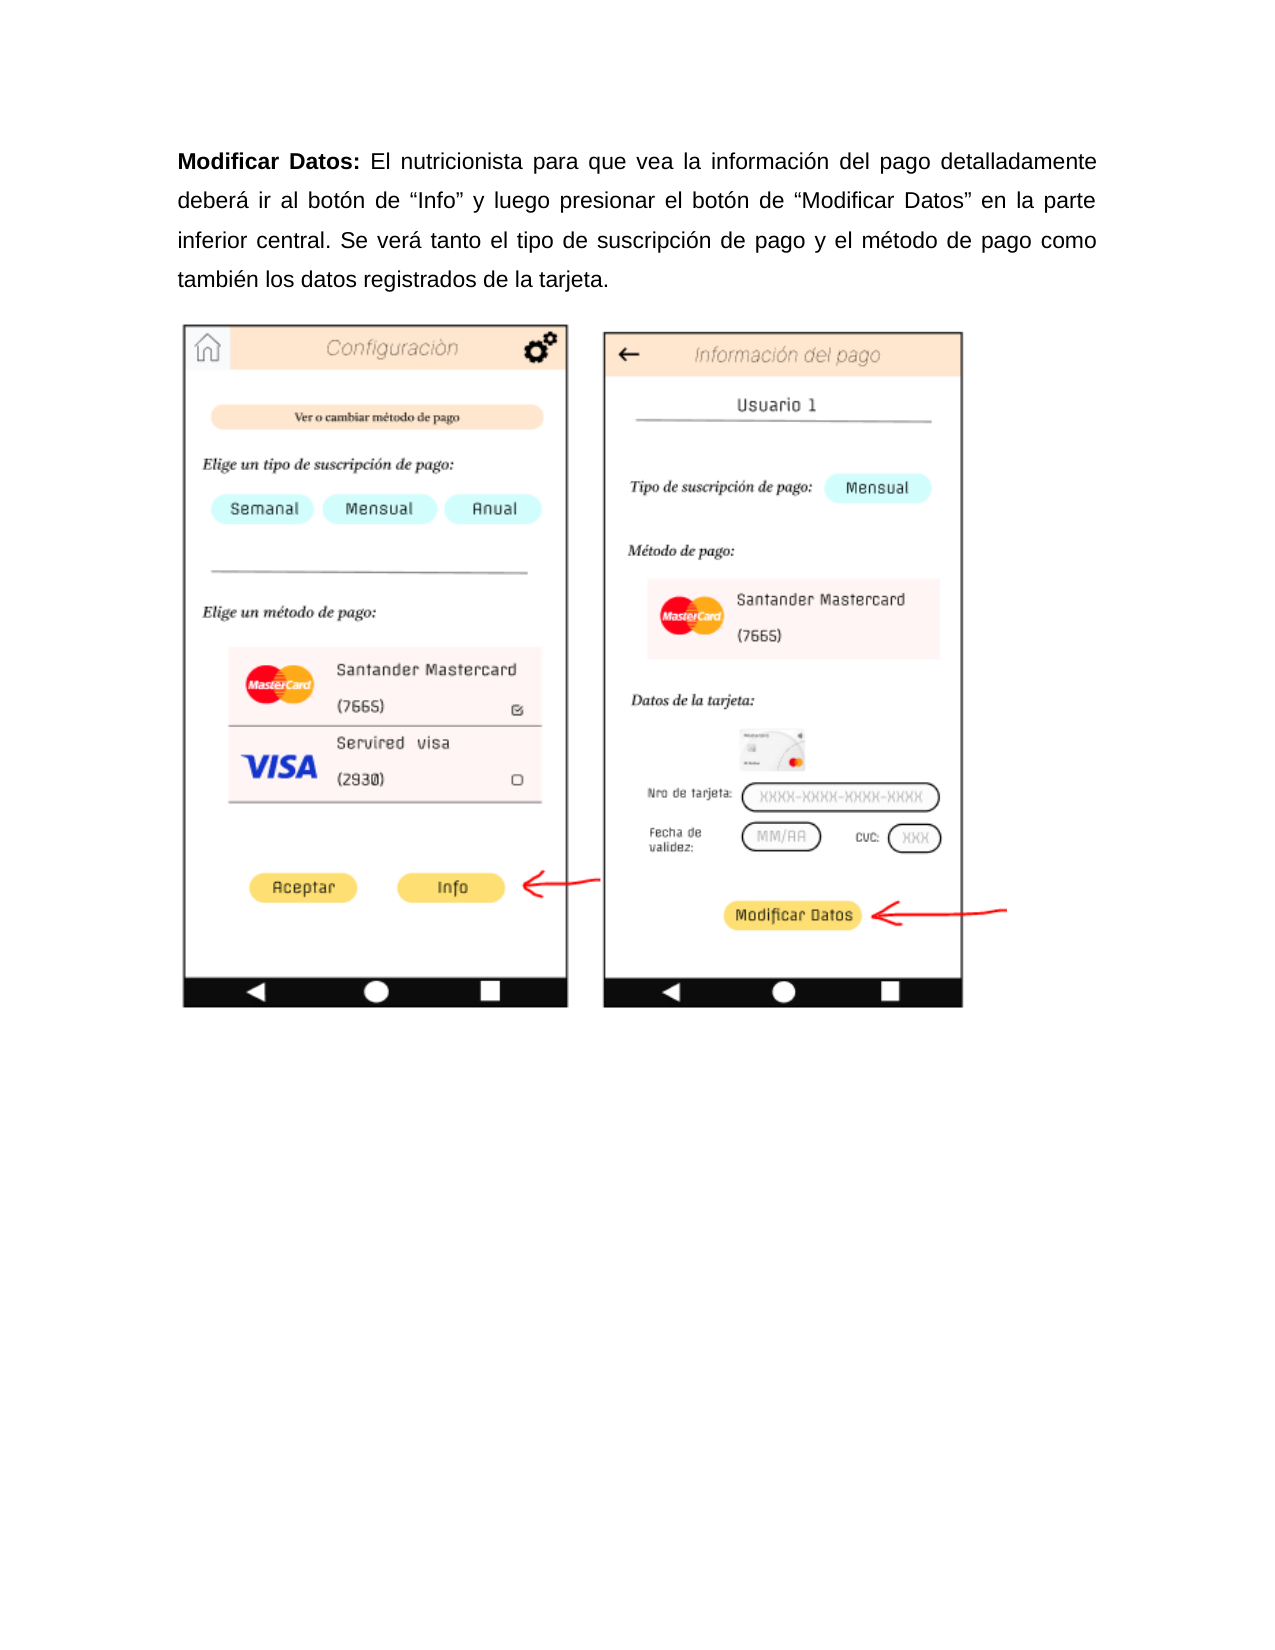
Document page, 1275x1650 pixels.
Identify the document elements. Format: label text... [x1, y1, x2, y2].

text Modificar Datos: El nutricionista para que vea la información del pago detalladamente deberá ir al botón de “Info” y luego presionar el botón de “Modificar Datos” en la parte inferior central. Se verá tanto el tipo de suscripción de pago y el método de pago como también los datos registrados de la tarjeta. [177, 148, 1098, 292]
picture [177, 322, 1007, 1016]
